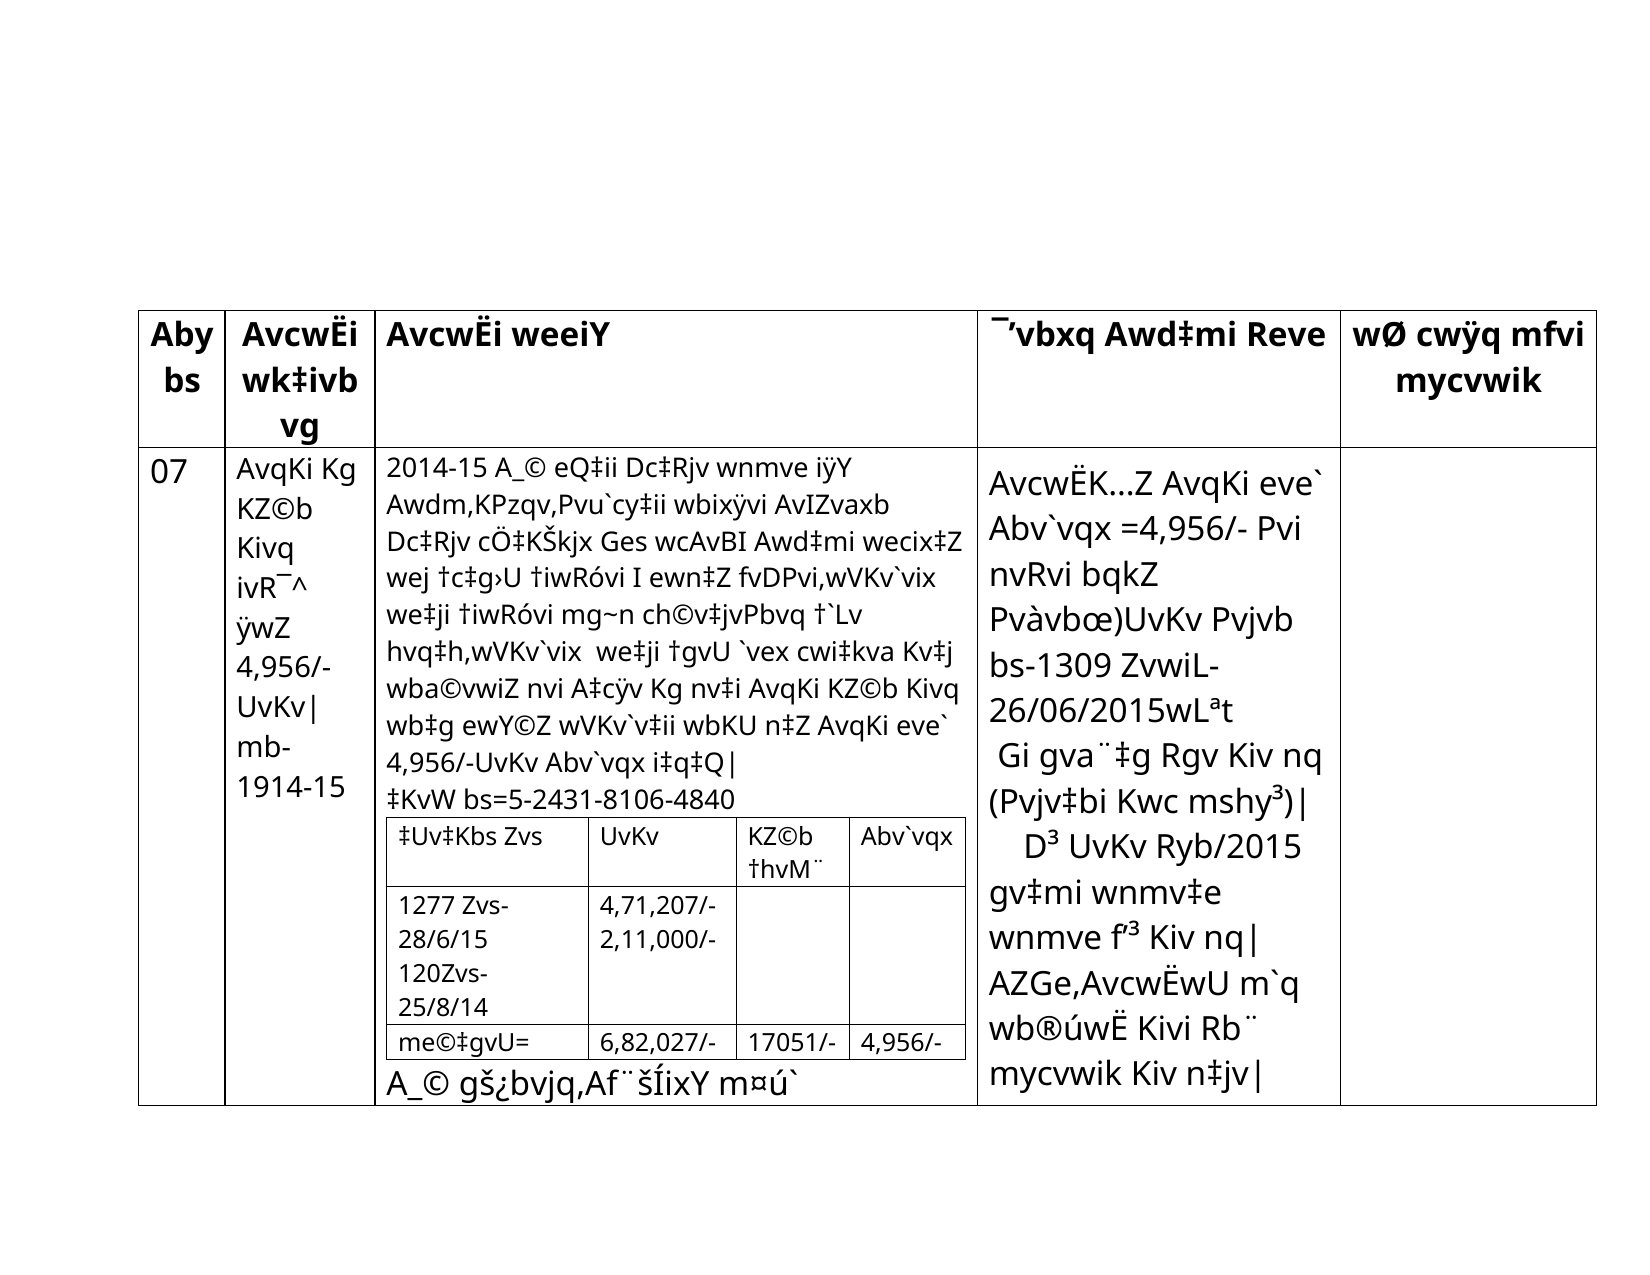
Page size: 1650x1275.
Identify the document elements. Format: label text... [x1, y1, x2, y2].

table_header AvcwËi weeiY [376, 311, 977, 447]
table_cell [376, 448, 977, 1105]
table_cell 07 [139, 448, 224, 1105]
table_header ¯’vbxq Awd‡mi Reve [978, 311, 1340, 447]
table_header Aby bs [139, 311, 224, 447]
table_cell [978, 448, 1340, 1105]
table_header AvcwËi wk‡ivbvg [226, 311, 374, 447]
table_cell [1341, 448, 1596, 1105]
table_header wØ cwÿq mfvi mycvwik [1341, 311, 1596, 447]
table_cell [226, 448, 374, 1105]
